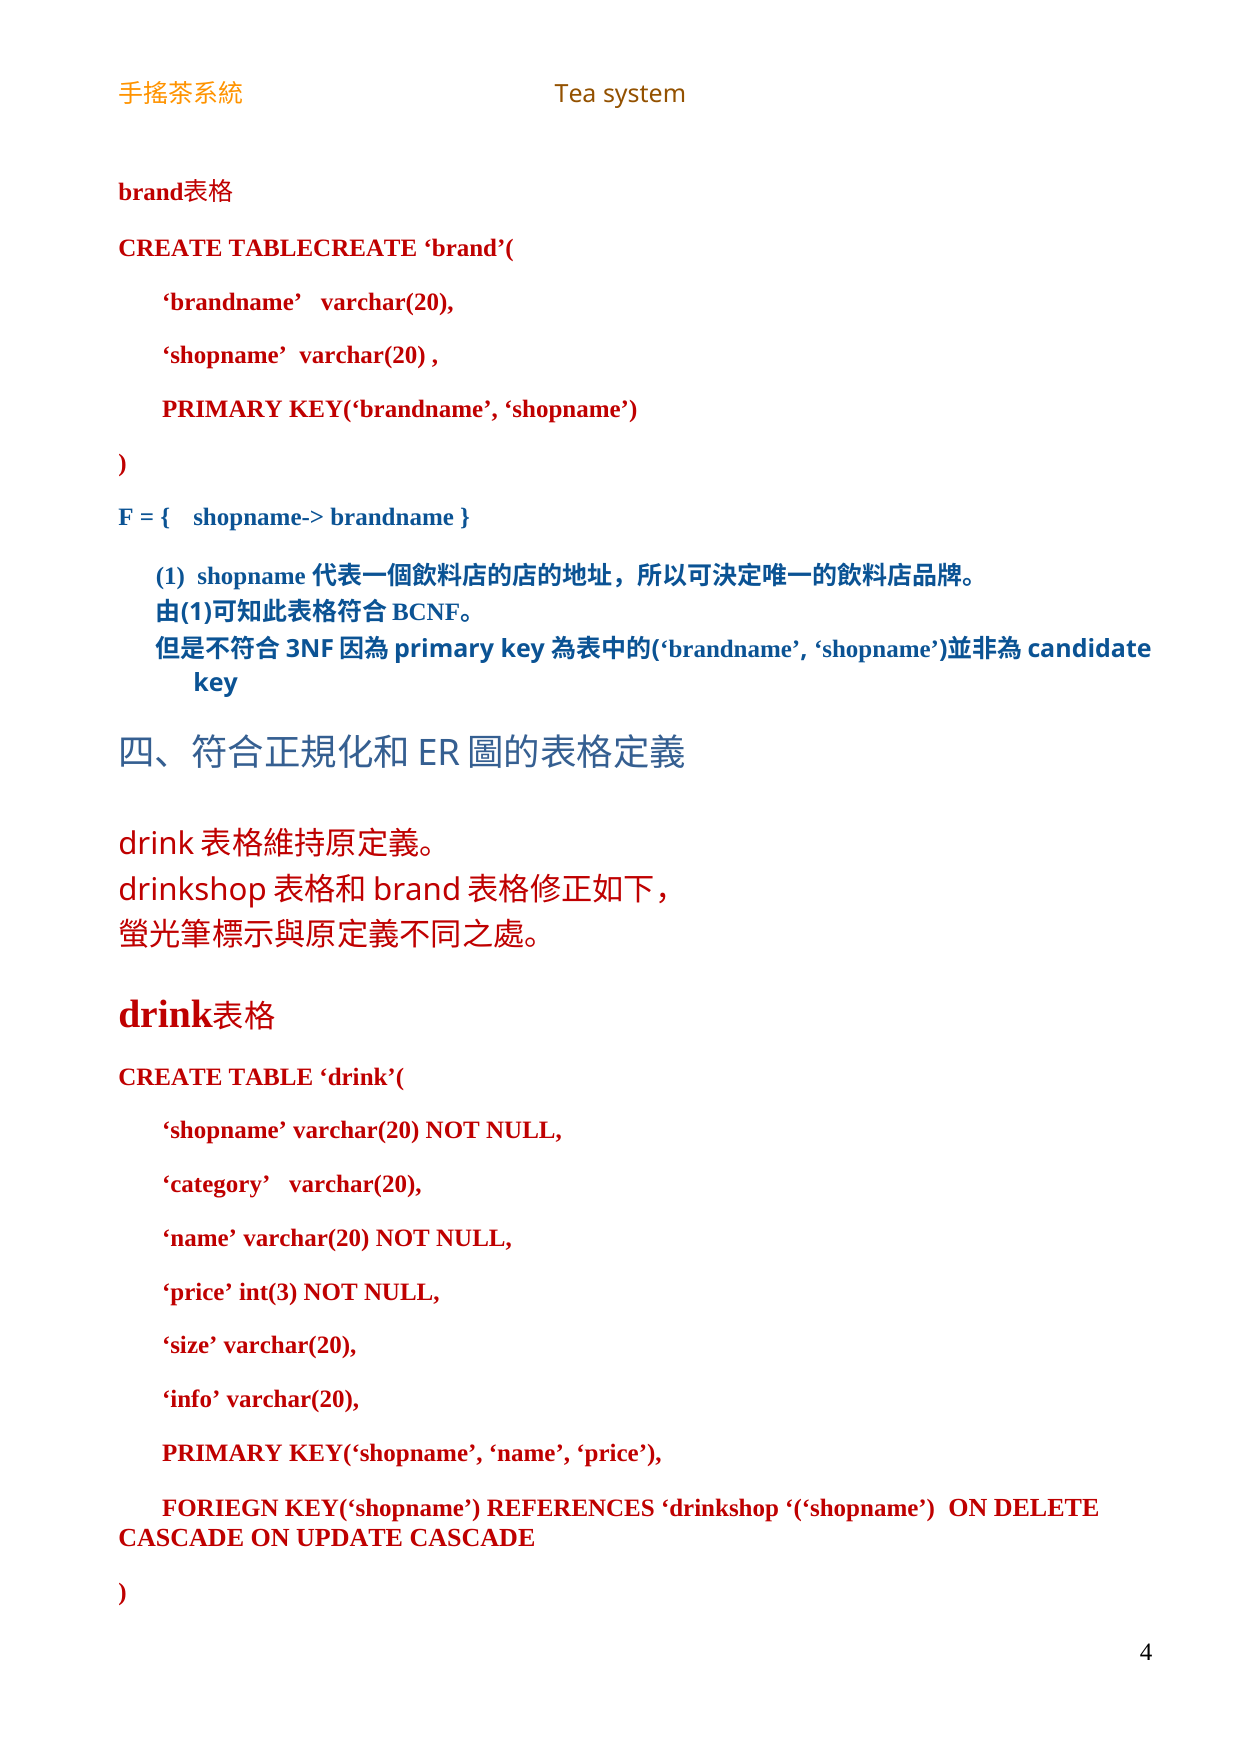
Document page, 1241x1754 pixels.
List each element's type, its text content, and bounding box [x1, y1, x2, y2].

text drink [118, 991, 1152, 1037]
text PRIMARY KEY(‘shopname’, ‘name’, ‘price’), [118, 1438, 1152, 1467]
text ‘brandname’ varchar(20), [118, 287, 1152, 316]
text CREATE TABLECREATE ‘brand’( [118, 233, 1152, 262]
text ‘shopname’ varchar(20) , [118, 341, 1152, 369]
text ‘category’ varchar(20), [118, 1169, 1152, 1198]
text CREATE TABLE ‘drink’( [118, 1062, 1152, 1090]
text ‘name’ varchar(20) NOT NULL, [118, 1223, 1152, 1252]
text ) [118, 1577, 1152, 1605]
text ) [118, 448, 1152, 477]
list (1) shopname 代表一個飲料店的店的地址，所以可決定唯一的飲料店品牌。 [156, 556, 1152, 592]
text ‘shopname’ varchar(20) NOT NULL, [118, 1115, 1152, 1144]
text ‘price’ int(3) NOT NULL, [118, 1277, 1152, 1305]
text ‘size’ varchar(20), [118, 1330, 1152, 1359]
list 但是不符合3NF因為primary key 為表中的(‘brandname’, ‘shopname’)並非為candidate key [156, 628, 1152, 698]
text F = { shopname-> brandname } [118, 502, 1152, 531]
text brand [118, 172, 1152, 208]
list 由(1)可知此表格符合BCNF。 [156, 592, 1152, 628]
text PRIMARY KEY(‘brandname’, ‘shopname’) [118, 394, 1152, 423]
text FORIEGN KEY(‘shopname’) REFERENCES ‘drinkshop ‘(‘shopname’) ON DELETE CASCADE ON UPDATE CASCADE [118, 1492, 1152, 1552]
text ‘info’ varchar(20), [118, 1384, 1152, 1413]
